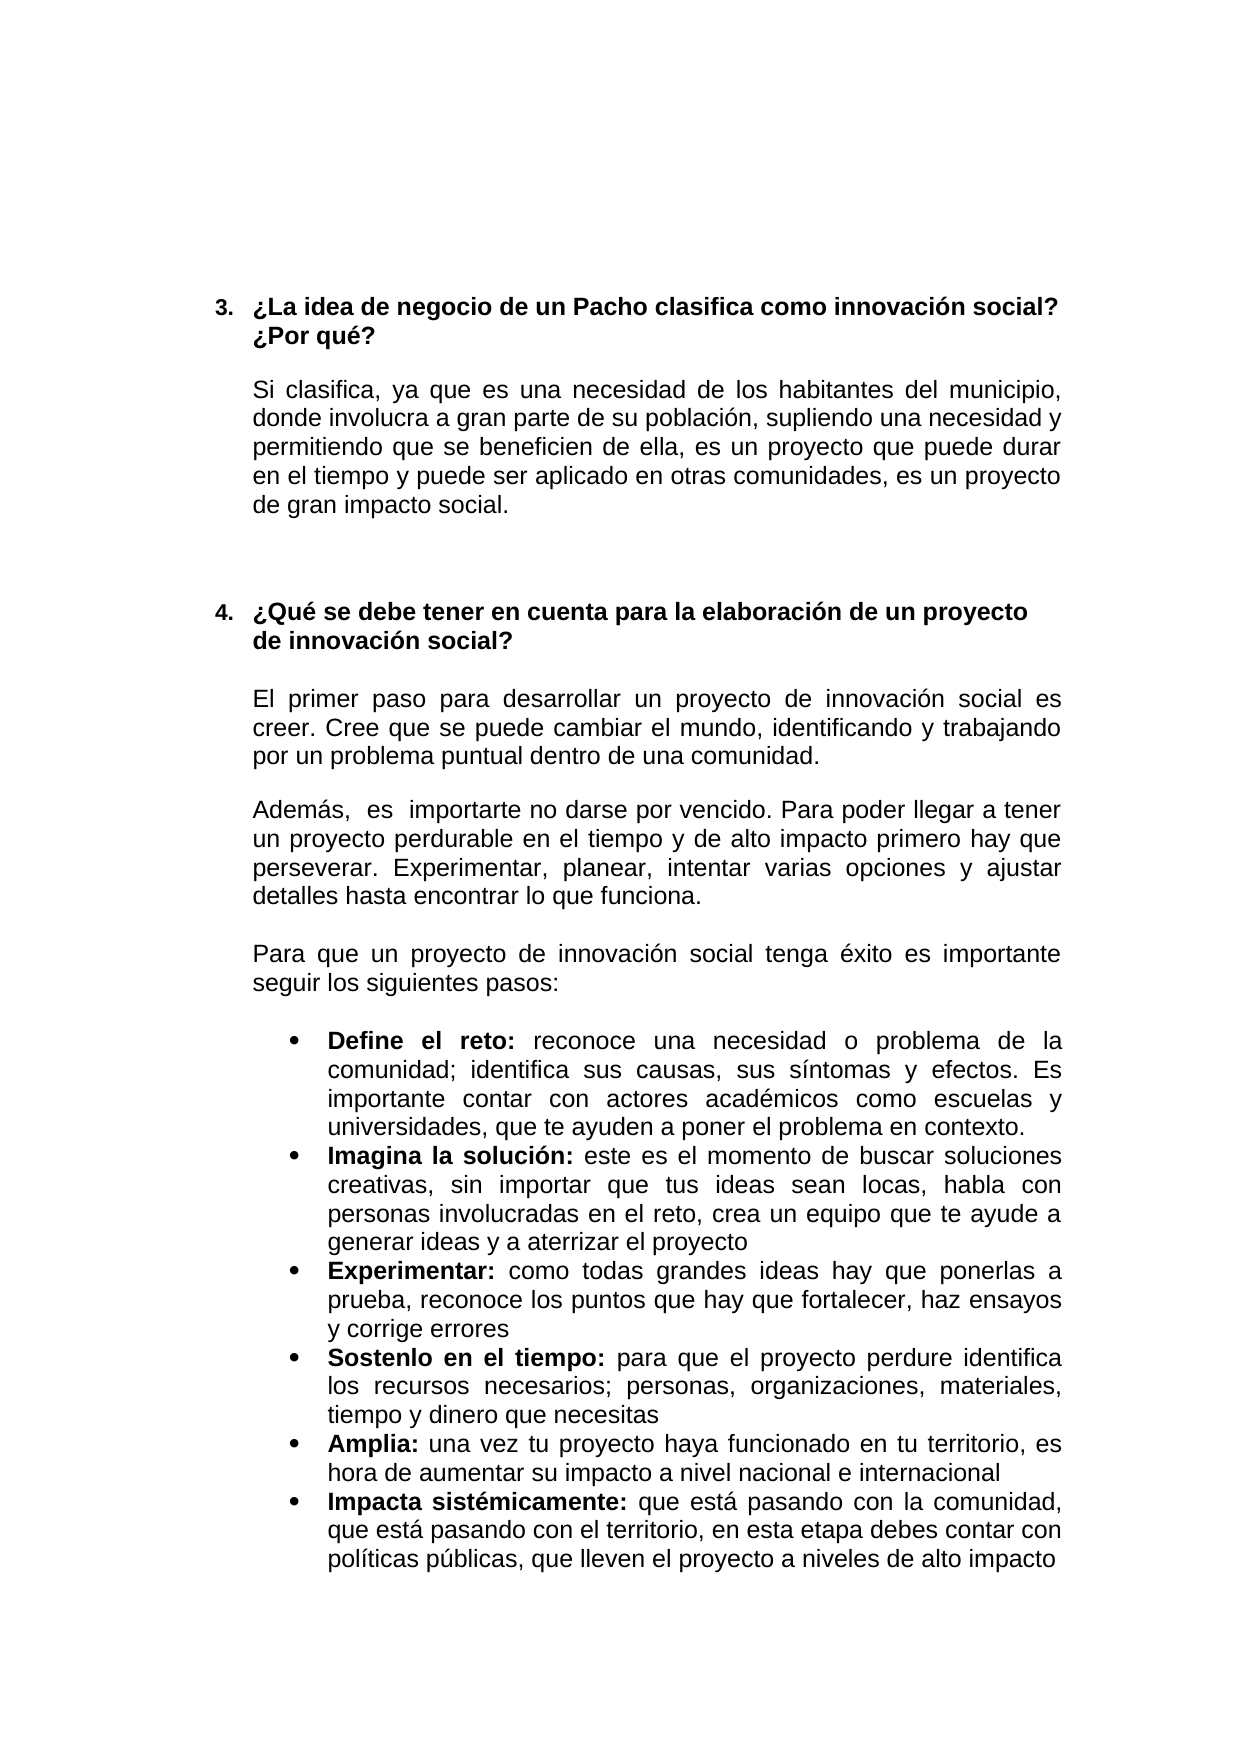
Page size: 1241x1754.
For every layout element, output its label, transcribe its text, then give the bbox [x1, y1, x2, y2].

text El primer paso para desarrollar un proyecto de innovación social es creer. Cree que se puede cambiar el mundo, identificando y trabajando por un problema puntual dentro de una comunidad. [252, 684, 1063, 770]
list ¿La idea de negocio de un Pacho clasifica como innovación social? ¿Por qué? [215, 292, 1063, 350]
text Para que un proyecto de innovación social tenga éxito es importante seguir los siguientes pasos: [252, 939, 1063, 997]
list Sostenlo en el tiempo: para que el proyecto perdure identifica los recursos necesarios; personas, organizaciones, materiales, tiempo y dinero que necesitas [290, 1430, 1063, 1516]
list Experimentar: como todas grandes ideas hay que ponerlas a prueba, reconoce los puntos que hay que fortalecer, haz ensayos y corrige errores [290, 1314, 1063, 1401]
list Amplia: una vez tu proyecto haya funcionado en tu territorio, es hora de aumentar su impacto a nivel nacional e internacional [290, 1546, 1063, 1603]
list Define el reto: reconoce una necesidad o problema de la comunidad; identifica sus causas, sus síntomas y efectos. Es importante contar con actores académicos como escuelas y universidades, que te ayuden a poner el problema en contexto. [290, 1026, 1063, 1141]
list Imagina la solución: este es el momento de buscar soluciones creativas, sin importar que tus ideas sean locas, habla con personas involucradas en el reto, crea un equipo que te ayude a generar ideas y a aterrizar el proyecto [290, 1170, 1063, 1285]
list ¿Qué se debe tener en cuenta para la elaboración de un proyecto de innovación social? [215, 597, 1063, 655]
text Si clasifica, ya que es una necesidad de los habitantes del municipio, donde involucra a gran parte de su población, supliendo una necesidad y permitiendo que se beneficien de ella, es un proyecto que puede durar en el tiempo y puede ser aplicado en otras comunidades, es un proyecto de gran impacto social. [252, 375, 1063, 518]
text Además, es importarte no darse por vencido. Para poder llegar a tener un proyecto perdurable en el tiempo y de alto impacto primero hay que perseverar. Experimentar, planear, intentar varias opciones y ajustar detalles hasta encontrar lo que funciona. [252, 795, 1063, 910]
